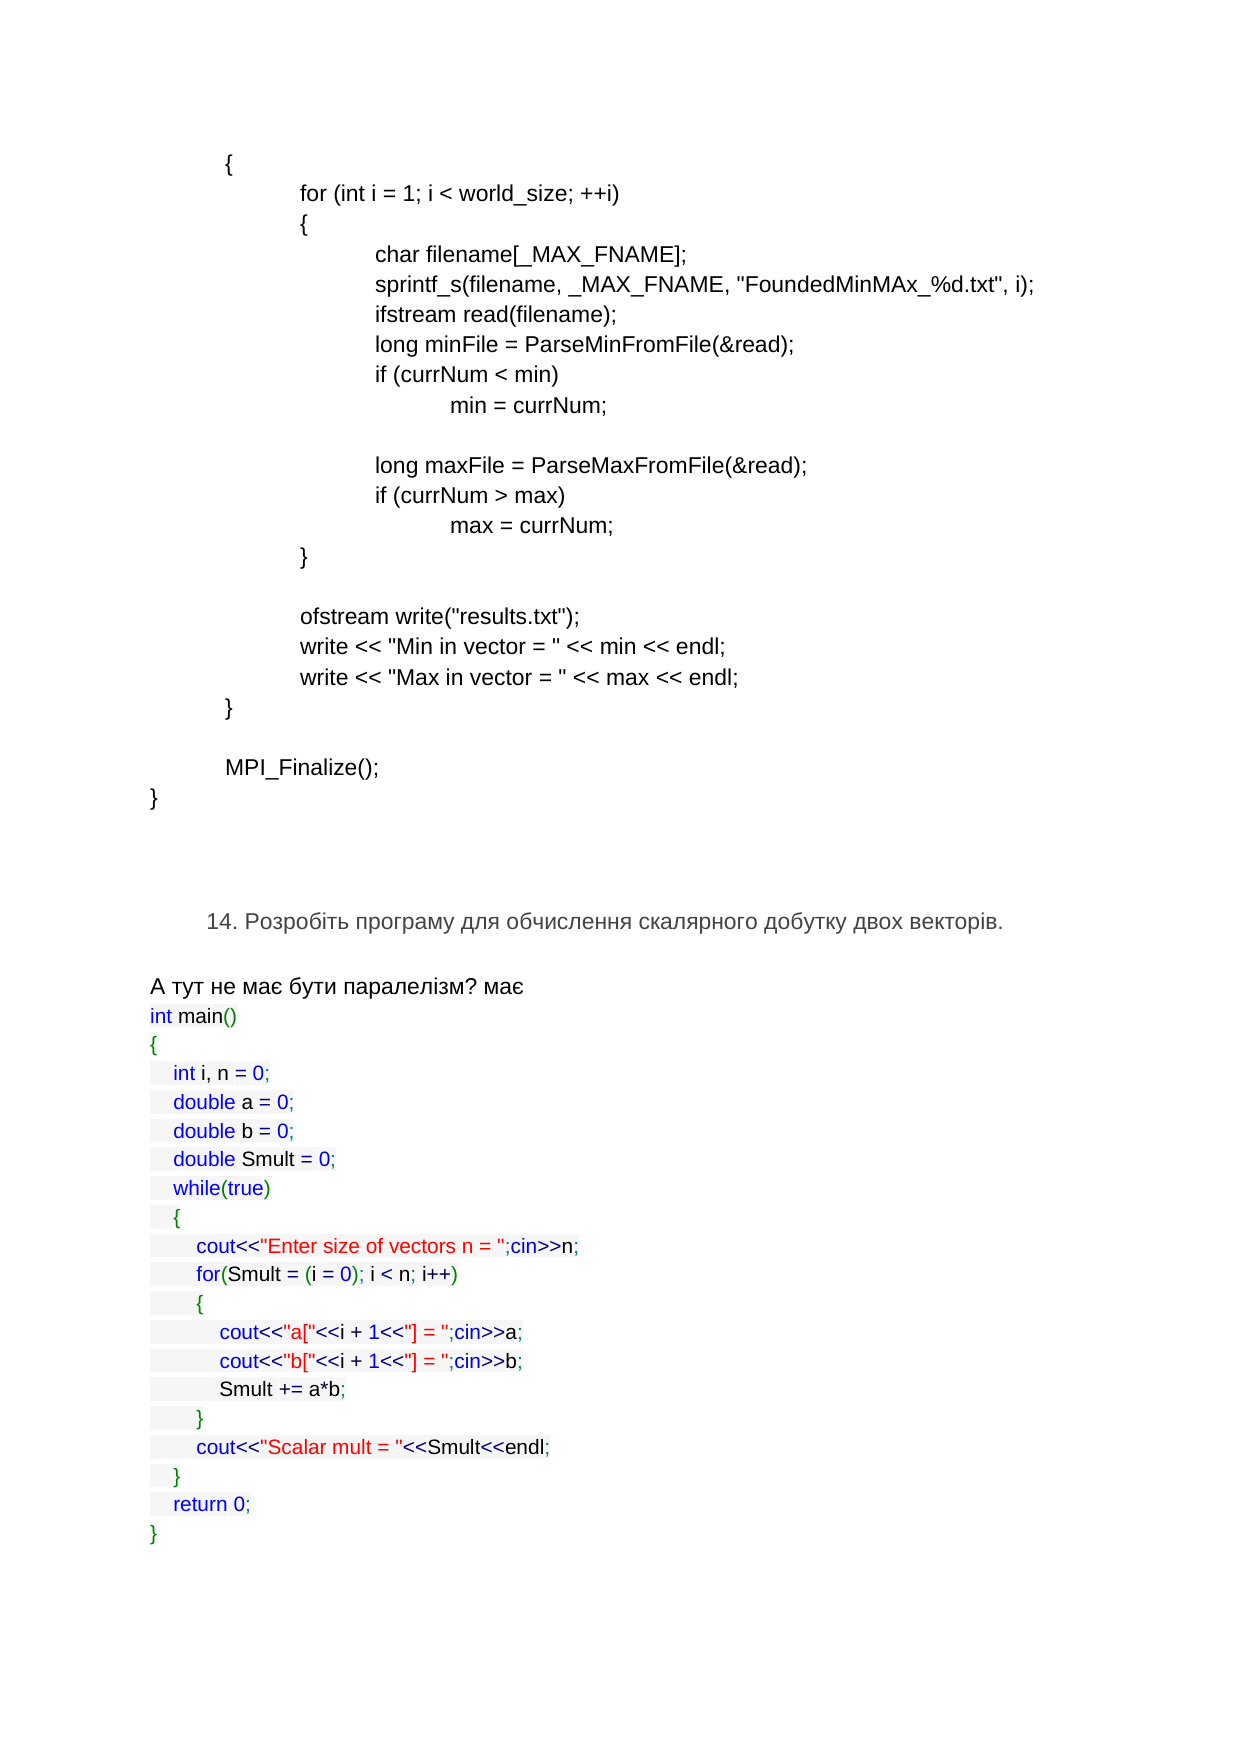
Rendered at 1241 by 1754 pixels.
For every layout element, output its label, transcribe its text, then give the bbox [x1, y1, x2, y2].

text char filename[_MAX_FNAME]; [150, 241, 1090, 267]
text } [150, 543, 1090, 569]
text write << "Min in vector = " << min << endl; [150, 633, 1090, 660]
text min = currNum; [150, 392, 1090, 418]
text ifstream read(filename); [150, 301, 1090, 327]
text int main() { int i, n = 0; double a = 0; double b = 0; double Smult = 0; while(true) { cout<<"Enter size of vectors n = ";cin>>n; for(Smult = (i = 0); i < n; i++) { cout<<"a["<<i + 1<<"] = ";cin>>a; cout<<"b["<<i + 1<<"] = ";cin>>b; Smult += a*b; } cout<<"Scalar mult = "<<Smult<<endl; } return 0; } [150, 1003, 1090, 1545]
text if (currNum < min) [150, 361, 1090, 388]
text MPI_Finalize(); [150, 754, 1090, 781]
text { [150, 210, 1090, 237]
text ofstream write("results.txt"); [150, 603, 1090, 629]
text А тут не має бути паралелізм? має [150, 973, 1090, 999]
text if (currNum > max) [150, 482, 1090, 509]
text } [150, 694, 1090, 720]
text for (int i = 1; i < world_size; ++i) [150, 180, 1090, 207]
text { [150, 150, 1090, 176]
text sprintf_s(filename, _MAX_FNAME, "FoundedMinMAx_%d.txt", i); [150, 271, 1090, 297]
text max = currNum; [150, 512, 1090, 539]
text long maxFile = ParseMaxFromFile(&read); [150, 452, 1090, 478]
subtitle 14. Розробіть програму для обчислення скалярного добутку двох векторів. [150, 908, 1090, 935]
text } [150, 784, 1090, 811]
text write << "Max in vector = " << max << endl; [150, 663, 1090, 690]
text long minFile = ParseMinFromFile(&read); [150, 331, 1090, 358]
